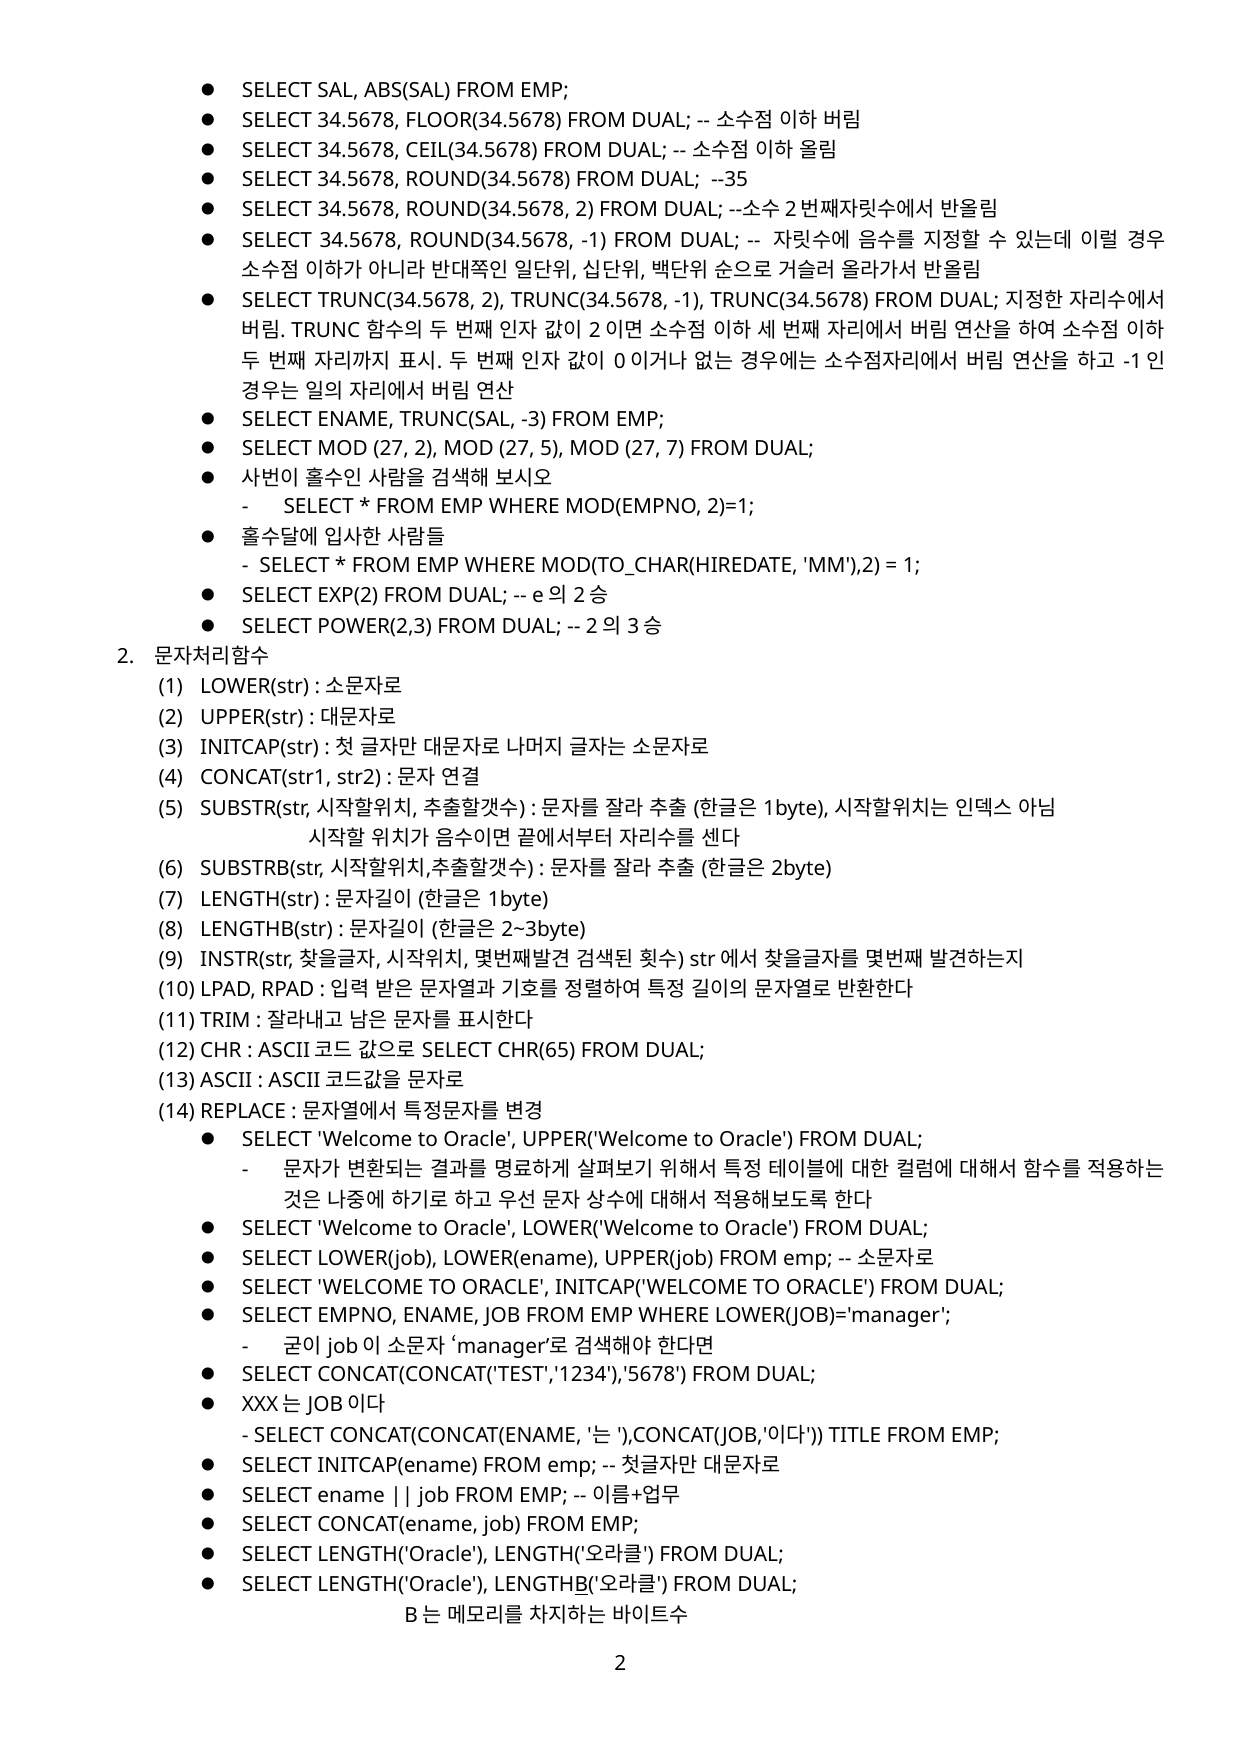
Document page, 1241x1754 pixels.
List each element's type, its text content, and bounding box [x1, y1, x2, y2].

list CHR : ASCII코드 값으로 SELECT CHR(65) FROM DUAL; [158, 1033, 1165, 1064]
list 문자가 변환되는 결과를 명료하게 살펴보기 위해서 특정 테이블에 대한 컬럼에 대해서 함수를 적용하는 것은 나중에 하기로 하고 우선 문자 상수에 대해서 적용해보도록 한다 [242, 1153, 1165, 1213]
list 홀수달에 입사한 사람들 [200, 520, 1165, 550]
list SELECT ENAME, TRUNC(SAL, -3) FROM EMP; [200, 404, 1165, 433]
list 사번이 홀수인 사람을 검색해 보시오 [200, 461, 1165, 492]
list SELECT LENGTH('Oracle'), LENGTHB('오라클') FROM DUAL; [200, 1568, 1165, 1598]
list SELECT TRUNC(34.5678, 2), TRUNC(34.5678, -1), TRUNC(34.5678) FROM DUAL; 지정한 자리수에서 버림. TRUNC 함수의 두 번째 인자 값이 2이면 소수점 이하 세 번째 자리에서 버림 연산을 하여 소수점 이하 두 번째 자리까지 표시. 두 번째 인자 값이 0이거나 없는 경우에는 소수점자리에서 버림 연산을 하고 -1인 경우는 일의 자리에서 버림 연산 [200, 283, 1165, 404]
list LPAD, RPAD : 입력 받은 문자열과 기호를 정렬하여 특정 길이의 문자열로 반환한다 [158, 973, 1165, 1003]
list SUBSTRB(str, 시작할위치,추출할갯수) : 문자를 잘라 추출 (한글은 2byte) [158, 851, 1165, 882]
list B는 메모리를 차지하는 바이트수 [242, 1598, 1165, 1628]
list INSTR(str, 찾을글자, 시작위치, 몇번째발견 검색된 횟수) str에서 찾을글자를 몇번째 발견하는지 [158, 942, 1165, 973]
list CONCAT(str1, str2) : 문자 연결 [158, 761, 1165, 791]
list SELECT MOD (27, 2), MOD (27, 5), MOD (27, 7) FROM DUAL; [200, 433, 1165, 461]
list SELECT SAL, ABS(SAL) FROM EMP; [200, 75, 1165, 103]
list INITCAP(str) : 첫 글자만 대문자로 나머지 글자는 소문자로 [158, 730, 1165, 761]
list SELECT LOWER(job), LOWER(ename), UPPER(job) FROM emp; -- 소문자로 [200, 1242, 1165, 1272]
list SELECT INITCAP(ename) FROM emp; -- 첫글자만 대문자로 [200, 1448, 1165, 1478]
list SELECT 34.5678, ROUND(34.5678, 2) FROM DUAL; --소수2번째자릿수에서 반올림 [200, 192, 1165, 223]
list - SELECT * FROM EMP WHERE MOD(TO_CHAR(HIREDATE, 'MM'),2) = 1; [242, 550, 1165, 579]
list XXX는 JOB이다 [200, 1388, 1165, 1418]
list LENGTH(str) : 문자길이 (한글은 1byte) [158, 882, 1165, 912]
list SELECT 34.5678, CEIL(34.5678) FROM DUAL; -- 소수점 이하 올림 [200, 134, 1165, 164]
list 굳이 job이 소문자 ‘manager’로 검색해야 한다면 [242, 1329, 1165, 1359]
list SELECT CONCAT(ename, job) FROM EMP; [200, 1509, 1165, 1537]
list LENGTHB(str) : 문자길이 (한글은 2~3byte) [158, 912, 1165, 942]
list SUBSTR(str, 시작할위치, 추출할갯수) : 문자를 잘라 추출 (한글은 1byte), 시작할위치는 인덱스 아님 [158, 791, 1165, 821]
list SELECT 'Welcome to Oracle', LOWER('Welcome to Oracle') FROM DUAL; [200, 1213, 1165, 1242]
list 시작할 위치가 음수이면 끝에서부터 자리수를 센다 [200, 821, 1165, 851]
list LOWER(str) : 소문자로 [158, 670, 1165, 700]
list UPPER(str) : 대문자로 [158, 700, 1165, 730]
list - SELECT CONCAT(CONCAT(ENAME, '는 '),CONCAT(JOB,'이다')) TITLE FROM EMP; [242, 1418, 1165, 1448]
list SELECT 34.5678, FLOOR(34.5678) FROM DUAL; -- 소수점 이하 버림 [200, 103, 1165, 134]
list SELECT LENGTH('Oracle'), LENGTH('오라클') FROM DUAL; [200, 1537, 1165, 1568]
list ASCII : ASCII코드값을 문자로 [158, 1064, 1165, 1094]
list SELECT CONCAT(CONCAT('TEST','1234'),'5678') FROM DUAL; [200, 1359, 1165, 1388]
list SELECT 34.5678, ROUND(34.5678, -1) FROM DUAL; -- 자릿수에 음수를 지정할 수 있는데 이럴 경우 소수점 이하가 아니라 반대쪽인 일단위, 십단위, 백단위 순으로 거슬러 올라가서 반올림 [200, 223, 1165, 283]
list SELECT POWER(2,3) FROM DUAL; -- 2의 3승 [200, 609, 1165, 639]
list SELECT EXP(2) FROM DUAL; -- e의 2승 [200, 579, 1165, 609]
list SELECT 'WELCOME TO ORACLE', INITCAP('WELCOME TO ORACLE') FROM DUAL; [200, 1272, 1165, 1300]
list SELECT 'Welcome to Oracle', UPPER('Welcome to Oracle') FROM DUAL; [200, 1124, 1165, 1153]
list SELECT * FROM EMP WHERE MOD(EMPNO, 2)=1; [242, 492, 1165, 520]
list SELECT 34.5678, ROUND(34.5678) FROM DUAL; --35 [200, 164, 1165, 192]
list SELECT ename || job FROM EMP; -- 이름+업무 [200, 1478, 1165, 1509]
list TRIM : 잘라내고 남은 문자를 표시한다 [158, 1003, 1165, 1033]
list REPLACE : 문자열에서 특정문자를 변경 [158, 1094, 1165, 1124]
list 문자처리함수 [117, 639, 1165, 670]
list SELECT EMPNO, ENAME, JOB FROM EMP WHERE LOWER(JOB)='manager'; [200, 1300, 1165, 1329]
